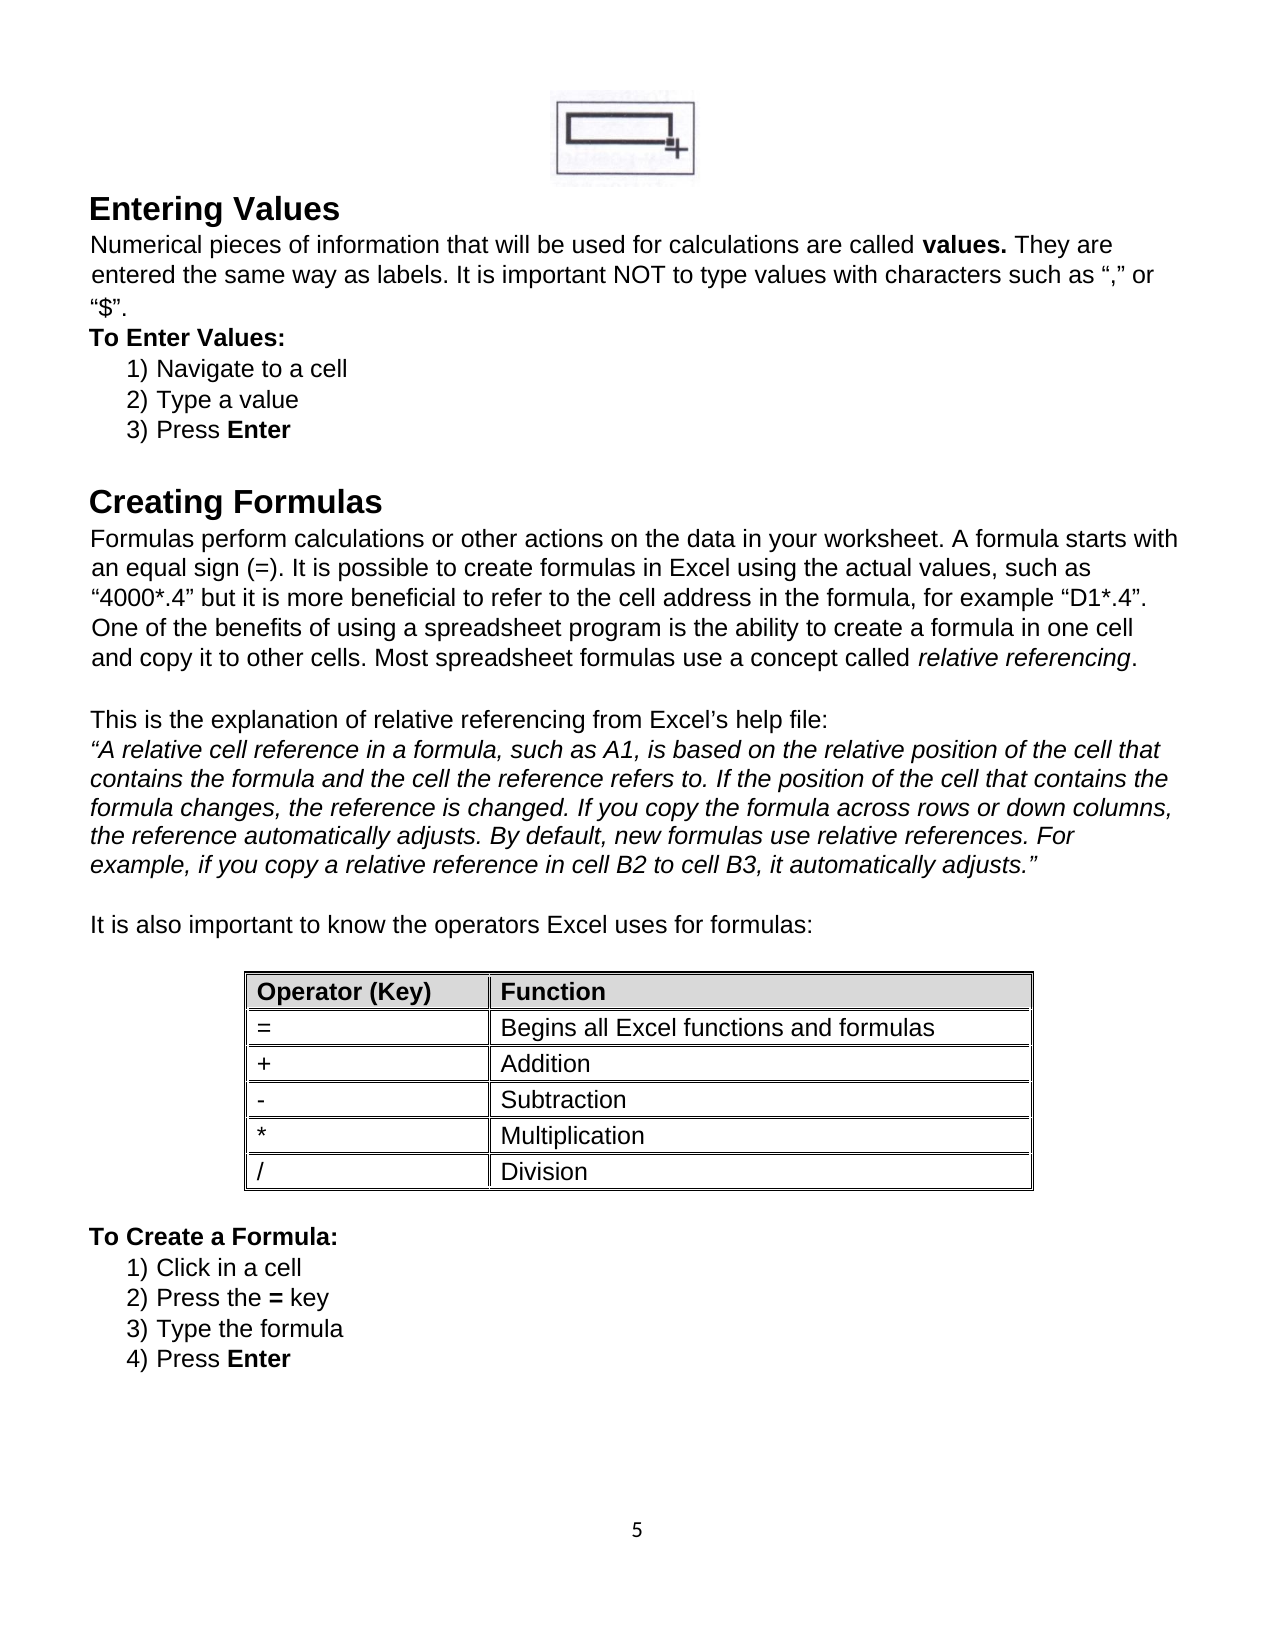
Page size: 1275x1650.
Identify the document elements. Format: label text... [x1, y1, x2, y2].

text To Enter Values: [88, 323, 1183, 352]
list Type a value [126, 384, 1183, 413]
table_cell * [247, 1116, 488, 1152]
table_cell Addition [491, 1044, 1031, 1079]
subtitle Creating Formulas [88, 482, 1183, 521]
table_header Operator (Key) [247, 975, 489, 1007]
text This is the explanation of relative referencing from Excel’s help file: [90, 704, 1183, 733]
list Navigate to a cell [126, 354, 1183, 383]
text Numerical pieces of information that will be used for calculations are called values. They are entered the same way as labels. It is important NOT to type values with characters such as “,” or [90, 230, 1183, 289]
picture [550, 90, 700, 187]
table_cell = [247, 1008, 488, 1043]
table_cell / [247, 1152, 489, 1188]
subtitle Entering Values [88, 188, 1183, 227]
text Formulas perform calculations or other actions on the data in your worksheet. A formula starts with an equal sign (=). It is possible to create formulas in Excel using the actual values, such as “4000*.4” but it is more beneficial to refer to the cell address in the formula, for example “D1*.4”. One of the benefits of using a spreadsheet program is the ability to create a formula in one cell and copy it to other cells. Most spreadsheet formulas use a concept called relative referencing. [90, 523, 1183, 672]
table_cell Division [489, 1152, 1031, 1188]
list Press Enter [126, 415, 1183, 444]
list Press Enter [126, 1344, 1183, 1373]
list Type the formula [126, 1314, 1183, 1342]
list Press the = key [126, 1283, 1183, 1312]
table_cell Subtraction [491, 1080, 1031, 1116]
text “$”. [90, 293, 148, 321]
list Click in a cell [126, 1253, 1183, 1282]
table_cell Multiplication [491, 1116, 1031, 1152]
text To Create a Formula: [88, 1222, 1183, 1251]
table_header Function [489, 975, 1031, 1007]
table_cell - [247, 1080, 488, 1116]
text It is also important to know the operators Excel uses for formulas: [90, 910, 1183, 939]
text “A relative cell reference in a formula, such as A1, is based on the relative position of the cell that contains the formula and the cell the reference refers to. If the position of the cell that contains the formula changes, the reference is changed. If you copy the formula across rows or down columns, the reference automatically adjusts. By default, new formulas use relative references. For example, if you copy a relative reference in cell B2 to cell B3, it automatically adjusts.” [90, 735, 1183, 879]
table_cell + [247, 1044, 488, 1079]
table_cell Begins all Excel functions and formulas [491, 1008, 1031, 1043]
